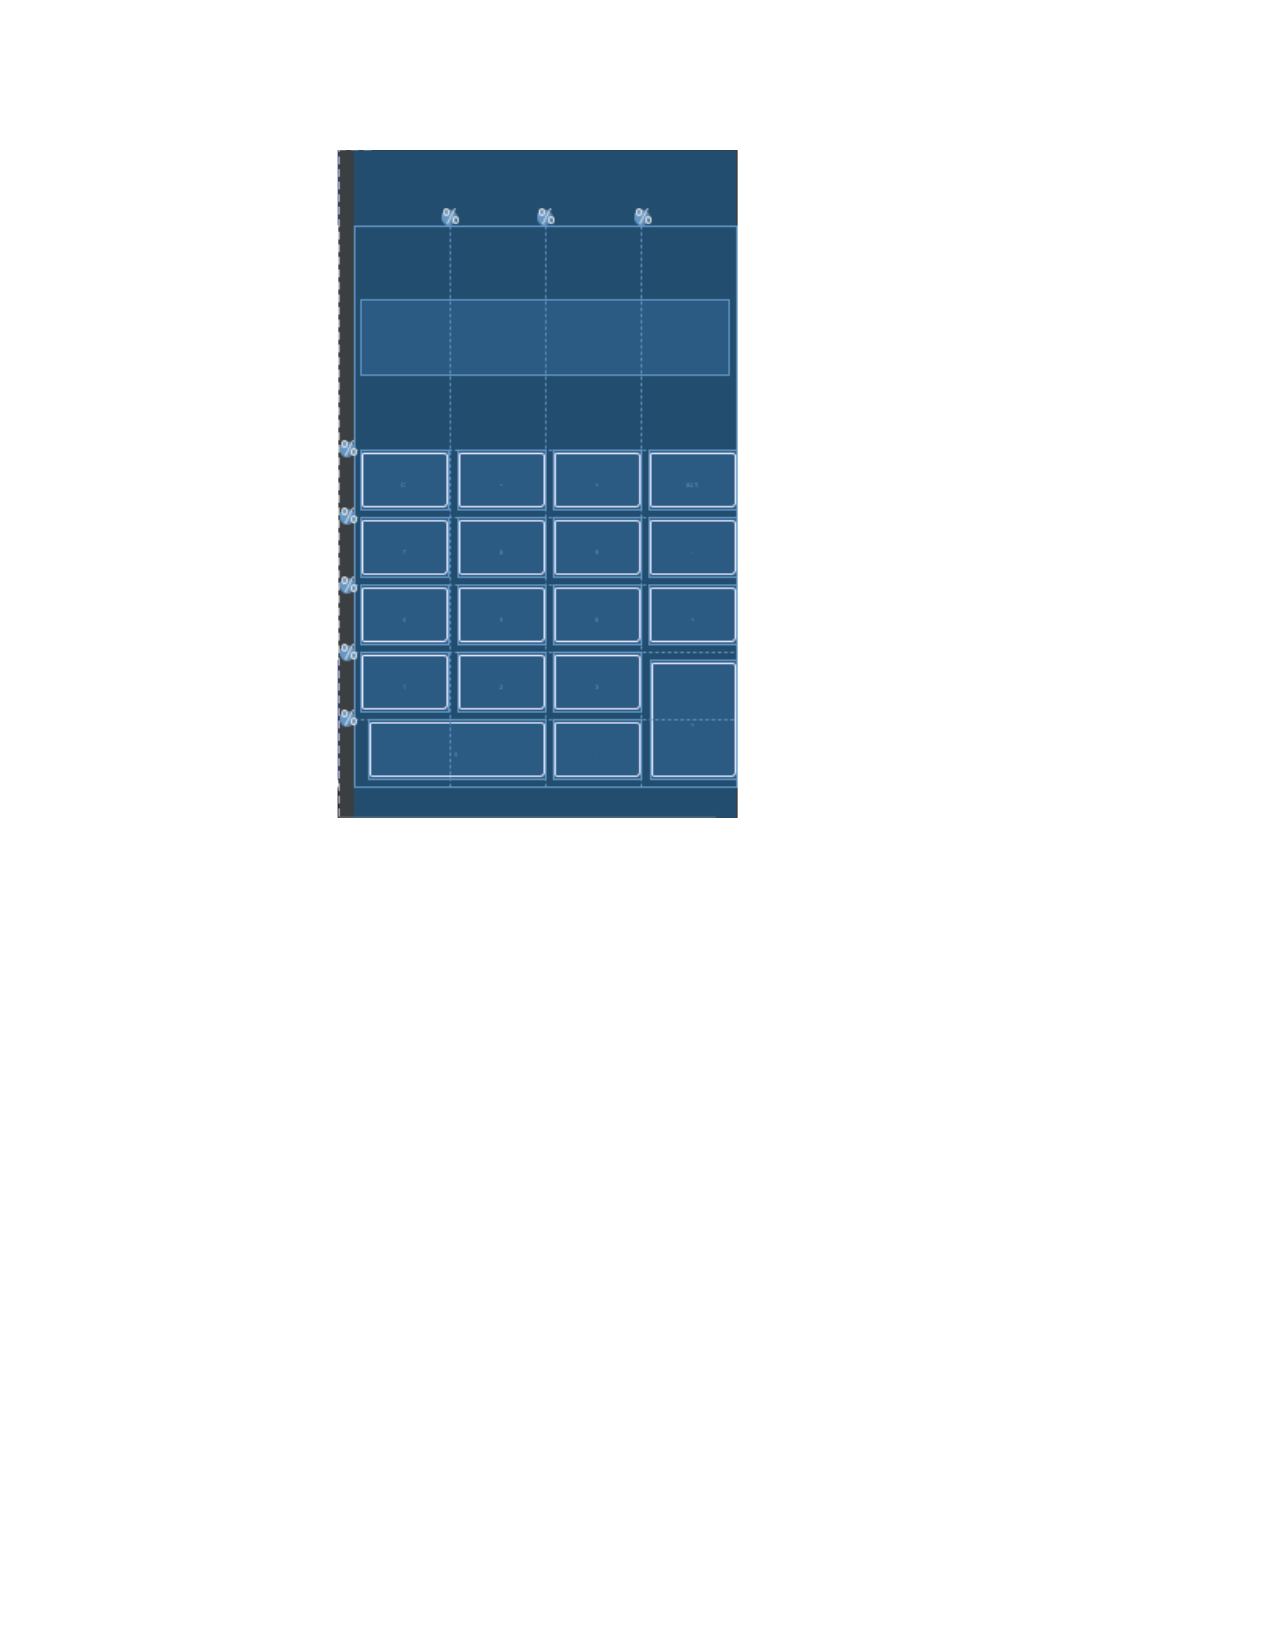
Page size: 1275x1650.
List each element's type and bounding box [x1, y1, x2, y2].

picture [337, 150, 738, 818]
